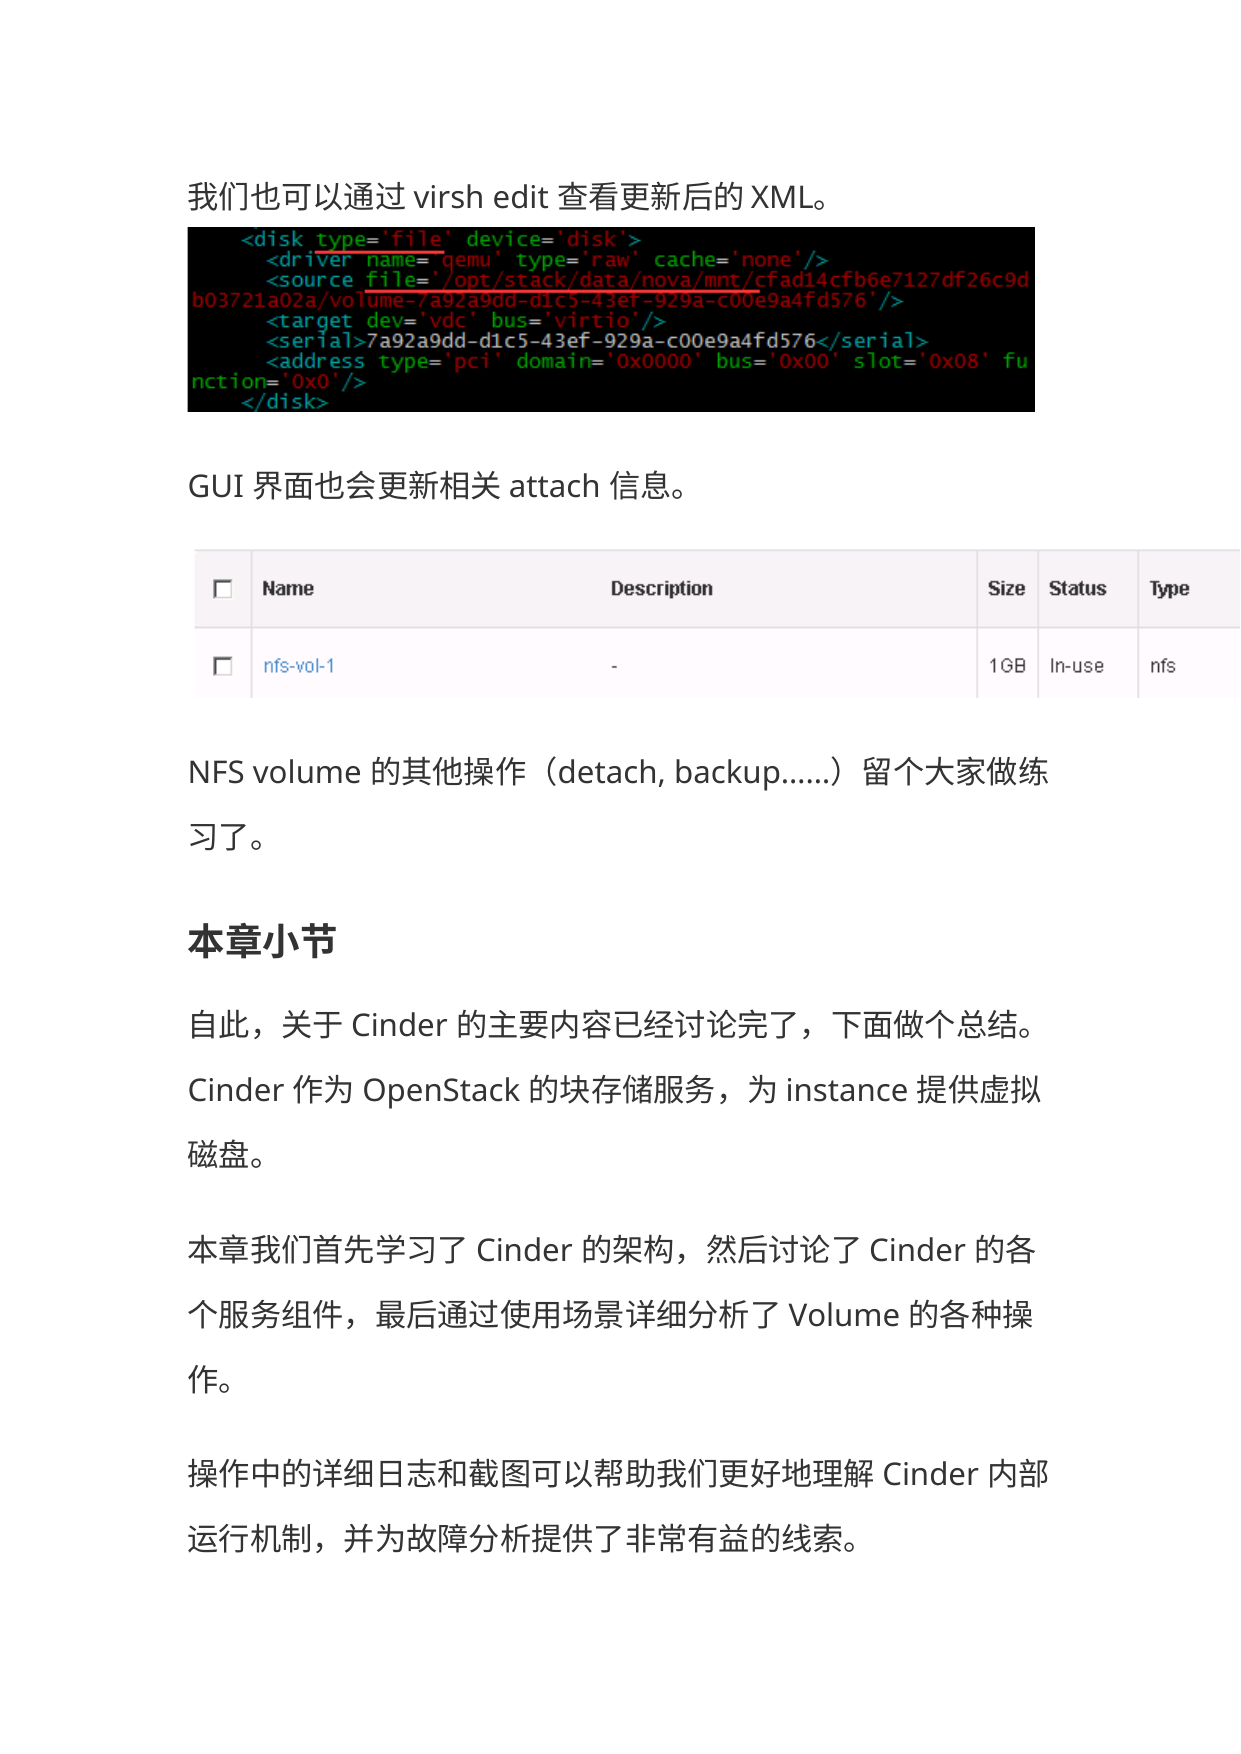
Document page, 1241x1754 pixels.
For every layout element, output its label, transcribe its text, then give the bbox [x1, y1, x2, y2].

picture [187, 545, 1241, 698]
text 自此，关于 Cinder 的主要内容已经讨论完了，下面做个总结。 Cinder 作为 OpenStack 的块存储服务，为 instance 提供虚拟磁盘。 [187, 991, 1053, 1186]
text NFS volume 的其他操作（detach, backup……）留个大家做练习了。 [187, 737, 1053, 867]
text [187, 1439, 1053, 1569]
picture [187, 227, 1035, 412]
text 本章我们首先学习了 Cinder 的架构，然后讨论了 Cinder 的各个服务组件，最后通过使用场景详细分析了 Volume 的各种操作。 [187, 1215, 1053, 1410]
text GUI 界面也会更新相关 attach 信息。 [187, 451, 1053, 516]
text 本章小节 [187, 906, 1053, 971]
